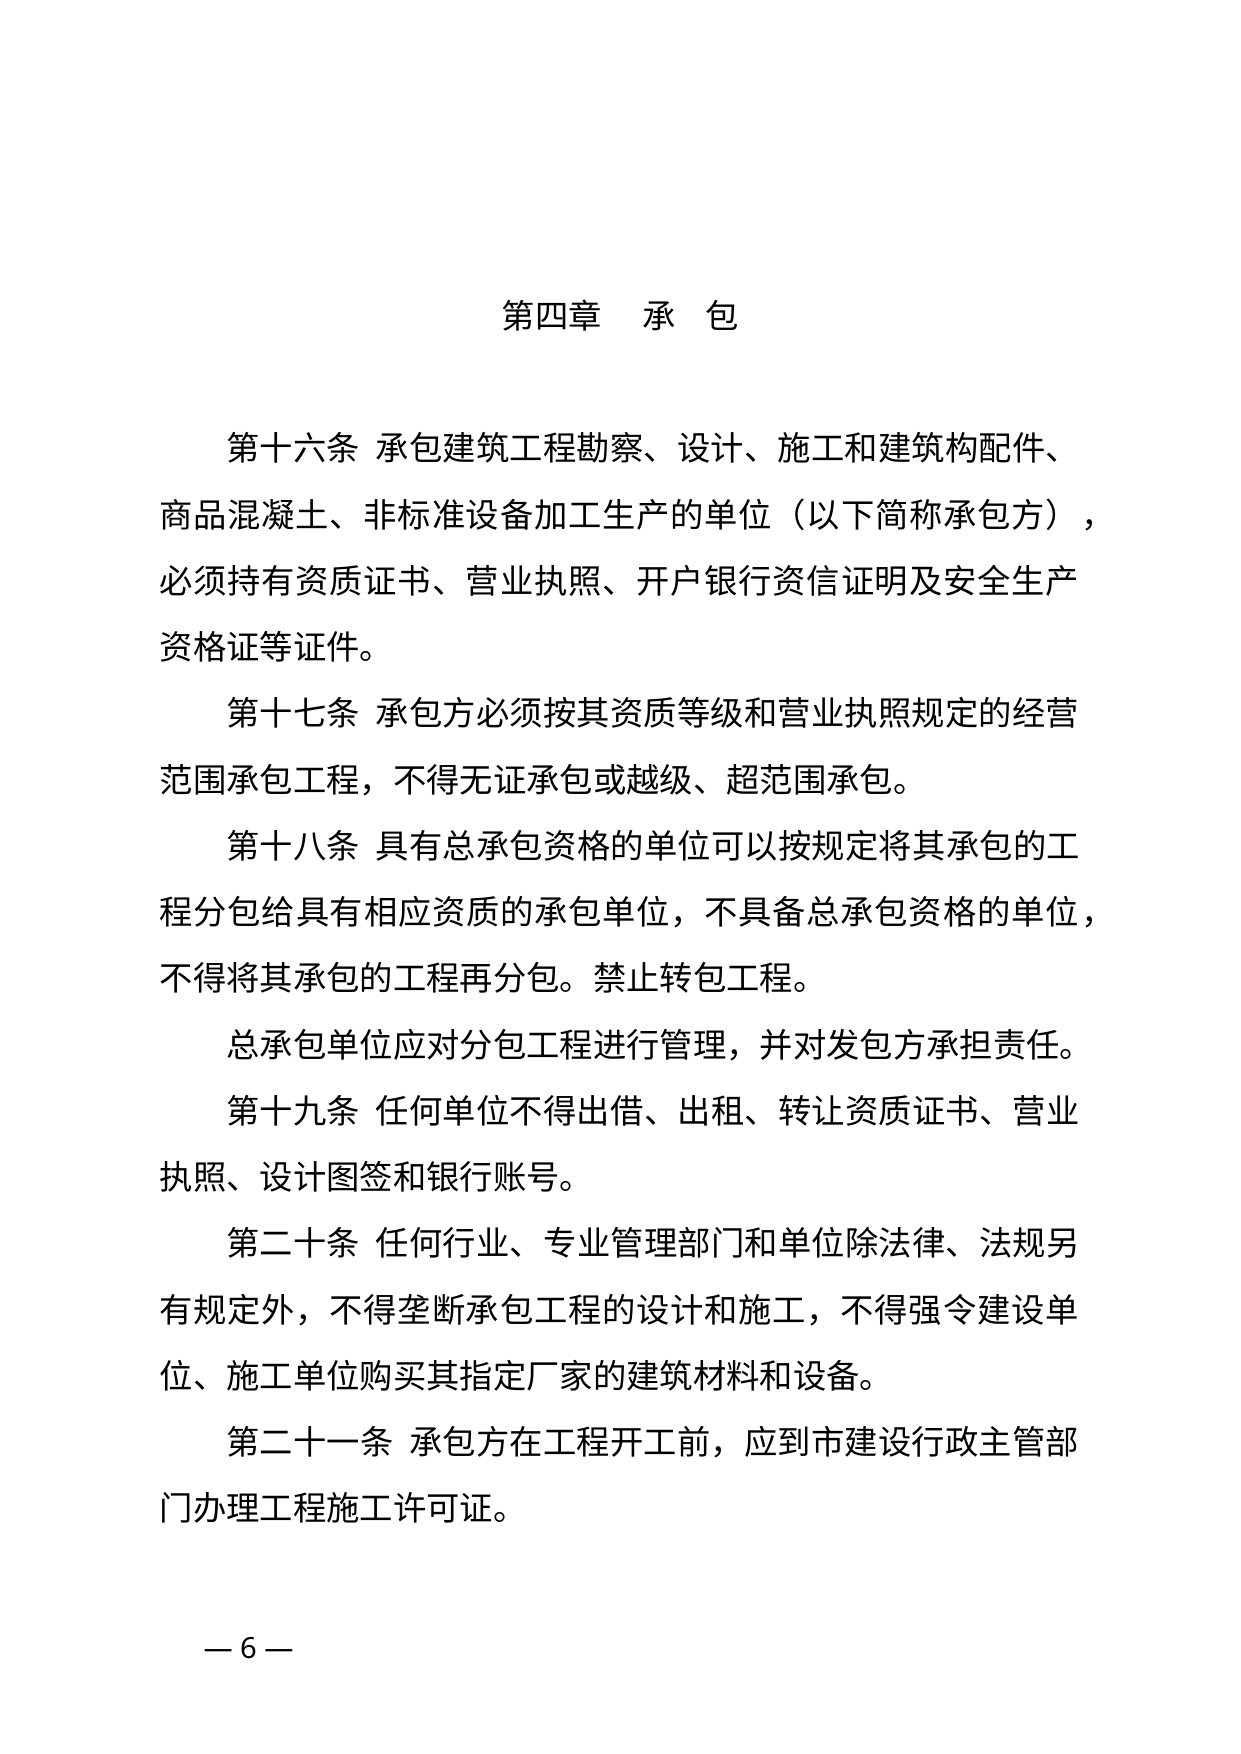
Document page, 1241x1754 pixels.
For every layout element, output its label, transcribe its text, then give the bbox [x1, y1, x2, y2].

text 第十八条 具有总承包资格的单位可以按规定将其承包的工程分包给具有相应资质的承包单位，不具备总承包资格的单位，不得将其承包的工程再分包。禁止转包工程。 [159, 811, 1081, 1009]
text 第二十条 任何行业、专业管理部门和单位除法律、法规另有规定外，不得垄断承包工程的设计和施工，不得强令建设单位、施工单位购买其指定厂家的建筑材料和设备。 [159, 1208, 1081, 1407]
text 第十六条 承包建筑工程勘察、设计、施工和建筑构配件、商品混凝土、非标准设备加工生产的单位（以下简称承包方），必须持有资质证书、营业执照、开户银行资信证明及安全生产资格证等证件。 [159, 413, 1081, 678]
subtitle 第四章 承 包 [159, 281, 1081, 347]
text 总承包单位应对分包工程进行管理，并对发包方承担责任。 [159, 1009, 1081, 1076]
text 第十七条 承包方必须按其资质等级和营业执照规定的经营范围承包工程，不得无证承包或越级、超范围承包。 [159, 678, 1081, 811]
text 第十九条 任何单位不得出借、出租、转让资质证书、营业执照、设计图签和银行账号。 [159, 1076, 1081, 1208]
text 第二十一条 承包方在工程开工前，应到市建设行政主管部门办理工程施工许可证。 [159, 1407, 1081, 1539]
